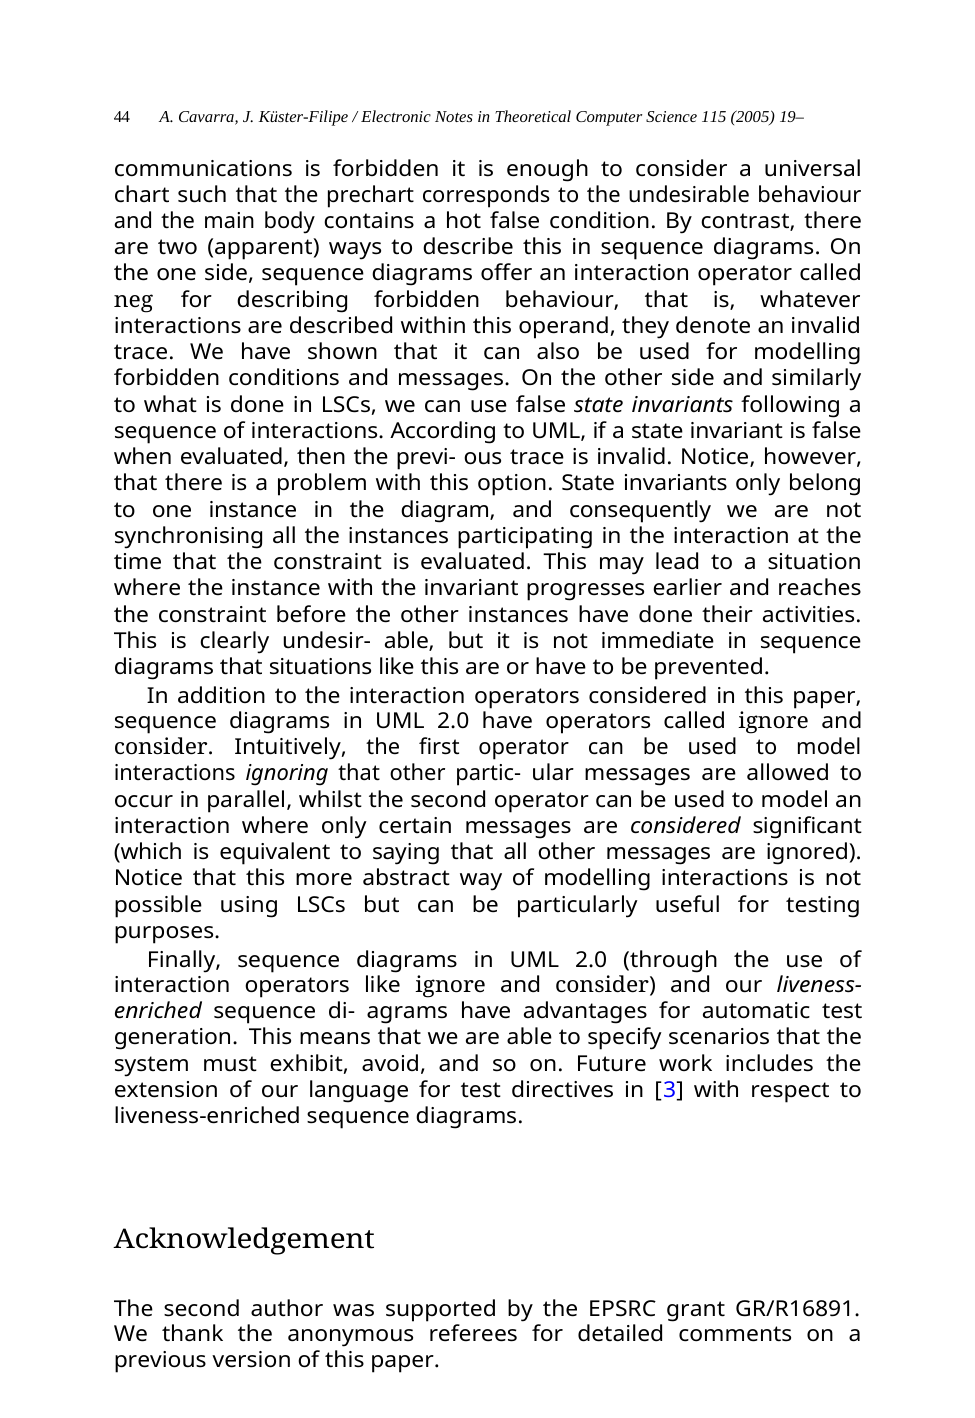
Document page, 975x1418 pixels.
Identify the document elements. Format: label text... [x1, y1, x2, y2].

text Finally, sequence diagrams in UML 2.0 (through the use of interaction operators like ignore and consider) and our liveness-enriched sequence di- agrams have advantages for automatic test generation. This means that we are able to specify scenarios that the system must exhibit, avoid, and so on. Future work includes the extension of our language for test directives in [3] with respect to liveness-enriched sequence diagrams. [113, 946, 862, 1130]
text In addition to the interaction operators considered in this paper, sequence diagrams in UML 2.0 have operators called ignore and consider. Intuitively, the first operator can be used to model interactions ignoring that other partic- ular messages are allowed to occur in parallel, whilst the second operator can be used to model an interaction where only certain messages are considered significant (which is equivalent to saying that all other messages are ignored). Notice that this more abstract way of modelling interactions is not possible using LSCs but can be particularly useful for testing purposes. [113, 682, 862, 944]
subtitle Acknowledgement [113, 1220, 877, 1257]
text communications is forbidden it is enough to consider a universal chart such that the prechart corresponds to the undesirable behaviour and the main body contains a hot false condition. By contrast, there are two (apparent) ways to describe this in sequence diagrams. On the one side, sequence diagrams offer an interaction operator called neg for describing forbidden behaviour, that is, whatever interactions are described within this operand, they denote an invalid trace. We have shown that it can also be used for modelling forbidden conditions and messages. On the other side and similarly to what is done in LSCs, we can use false state invariants following a sequence of interactions. According to UML, if a state invariant is false when evaluated, then the previ- ous trace is invalid. Notice, however, that there is a problem with this option. State invariants only belong to one instance in the diagram, and consequently we are not synchronising all the instances participating in the interaction at the time that the constraint is evaluated. This may lead to a situation where the instance with the invariant progresses earlier and reaches the constraint before the other instances have done their activities. This is clearly undesir- able, but it is not immediate in sequence diagrams that situations like this are or have to be prevented. [113, 156, 862, 681]
text The second author was supported by the EPSRC grant GR/R16891. We thank the anonymous referees for detailed comments on a previous version of this paper. [113, 1295, 862, 1374]
